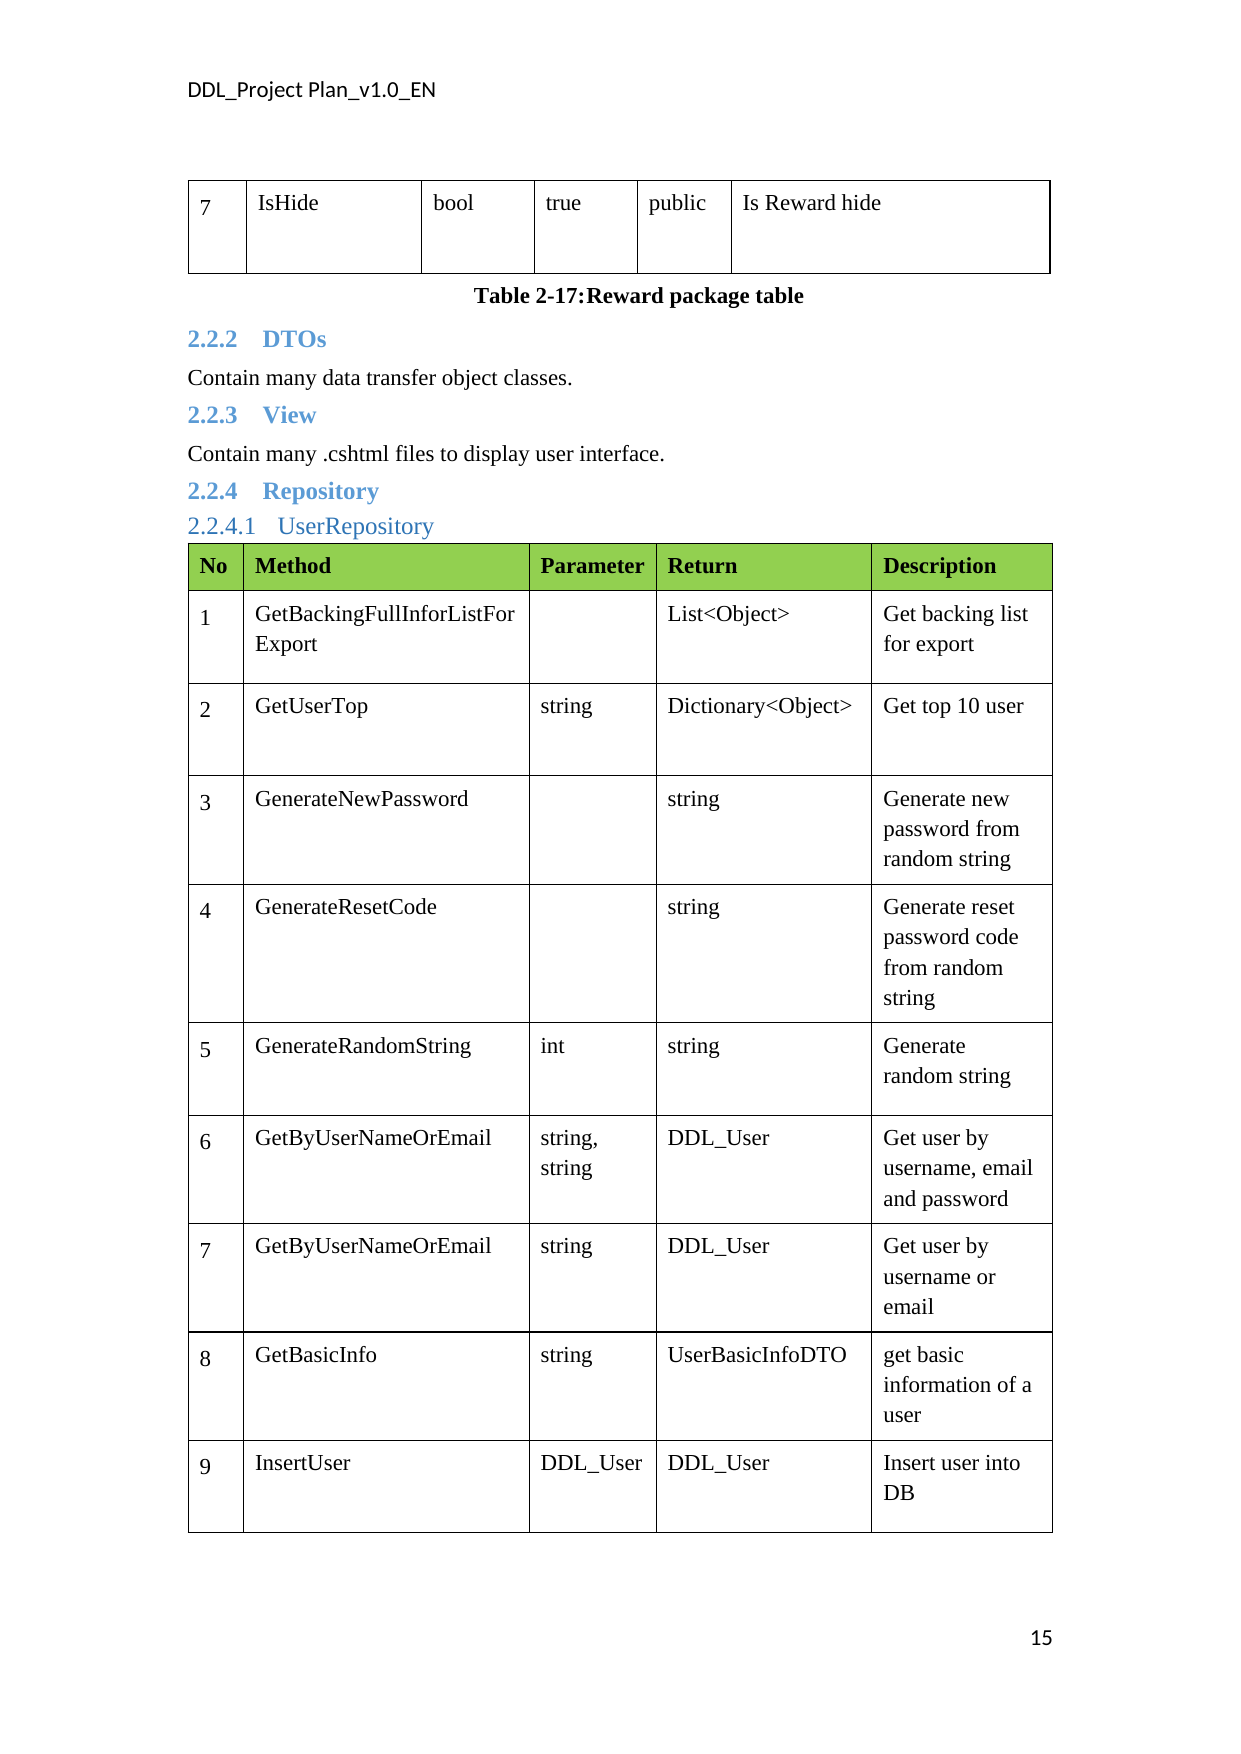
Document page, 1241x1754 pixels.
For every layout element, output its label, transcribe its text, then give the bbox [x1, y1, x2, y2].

table_cell GetByUserNameOrEmail [244, 1224, 529, 1331]
table_cell GenerateResetCode [244, 885, 529, 1022]
table_cell DDL_User [657, 1116, 871, 1223]
table_cell get basic information of a user [872, 1333, 1052, 1440]
table_cell int [530, 1023, 656, 1115]
table_cell [189, 181, 246, 272]
table_cell Generate random string [872, 1023, 1052, 1115]
table_cell GetBackingFullInforListForExport [244, 591, 529, 683]
table_cell string [657, 776, 871, 884]
table_cell [189, 1333, 243, 1440]
table_header Return [657, 544, 871, 590]
table_header Parameter [530, 544, 656, 590]
text Reward package table [225, 282, 1053, 308]
table_cell Get backing list for export [872, 591, 1052, 683]
table_cell IsHide [247, 181, 421, 272]
subtitle Repository [187, 476, 1053, 505]
table_cell Is Reward hide [732, 181, 1049, 272]
subtitle DTOs [187, 324, 1053, 353]
table_cell [189, 776, 243, 884]
table_cell UserBasicInfoDTO [657, 1333, 871, 1440]
table_cell public [638, 181, 731, 272]
table_cell [189, 885, 243, 1022]
table_cell Get top 10 user [872, 684, 1052, 775]
table_cell string [530, 1333, 656, 1440]
table_cell Get user by username or email [872, 1224, 1052, 1331]
table_cell [189, 1116, 243, 1223]
subtitle UserRepository [187, 511, 1053, 540]
table_cell List<Object> [657, 591, 871, 683]
table_cell Insert user into DB [872, 1441, 1052, 1532]
table_cell string [530, 1224, 656, 1331]
table_cell [189, 684, 243, 775]
table_cell GetByUserNameOrEmail [244, 1116, 529, 1223]
table_cell DDL_User [657, 1441, 871, 1532]
table_cell GenerateRandomString [244, 1023, 529, 1115]
table_cell [189, 1441, 243, 1532]
table_cell [530, 885, 656, 1022]
table_header Method [244, 544, 529, 590]
table_cell string, string [530, 1116, 656, 1223]
table_cell DDL_User [657, 1224, 871, 1331]
table_header No [189, 544, 243, 590]
table_cell bool [422, 181, 534, 272]
table_cell [530, 776, 656, 884]
subtitle View [187, 400, 1053, 429]
table_cell Generate new password from random string [872, 776, 1052, 884]
table_header Description [872, 544, 1052, 590]
table_cell [189, 1224, 243, 1331]
table_cell [530, 591, 656, 683]
table_cell [189, 591, 243, 683]
table_cell Get user by username, email and password [872, 1116, 1052, 1223]
table_cell GetBasicInfo [244, 1333, 529, 1440]
table_cell GenerateNewPassword [244, 776, 529, 884]
text Contain many .cshtml files to display user interface. [187, 440, 1053, 466]
table_cell Dictionary<Object> [657, 684, 871, 775]
text Contain many data transfer object classes. [187, 364, 1053, 390]
table_cell true [535, 181, 637, 272]
table_cell GetUserTop [244, 684, 529, 775]
table_cell DDL_User [530, 1441, 656, 1532]
table_cell string [530, 684, 656, 775]
table_cell [189, 1023, 243, 1115]
table_cell string [657, 1023, 871, 1115]
table_cell string [657, 885, 871, 1022]
table_cell InsertUser [244, 1441, 529, 1532]
table_cell Generate reset password code from random string [872, 885, 1052, 1022]
